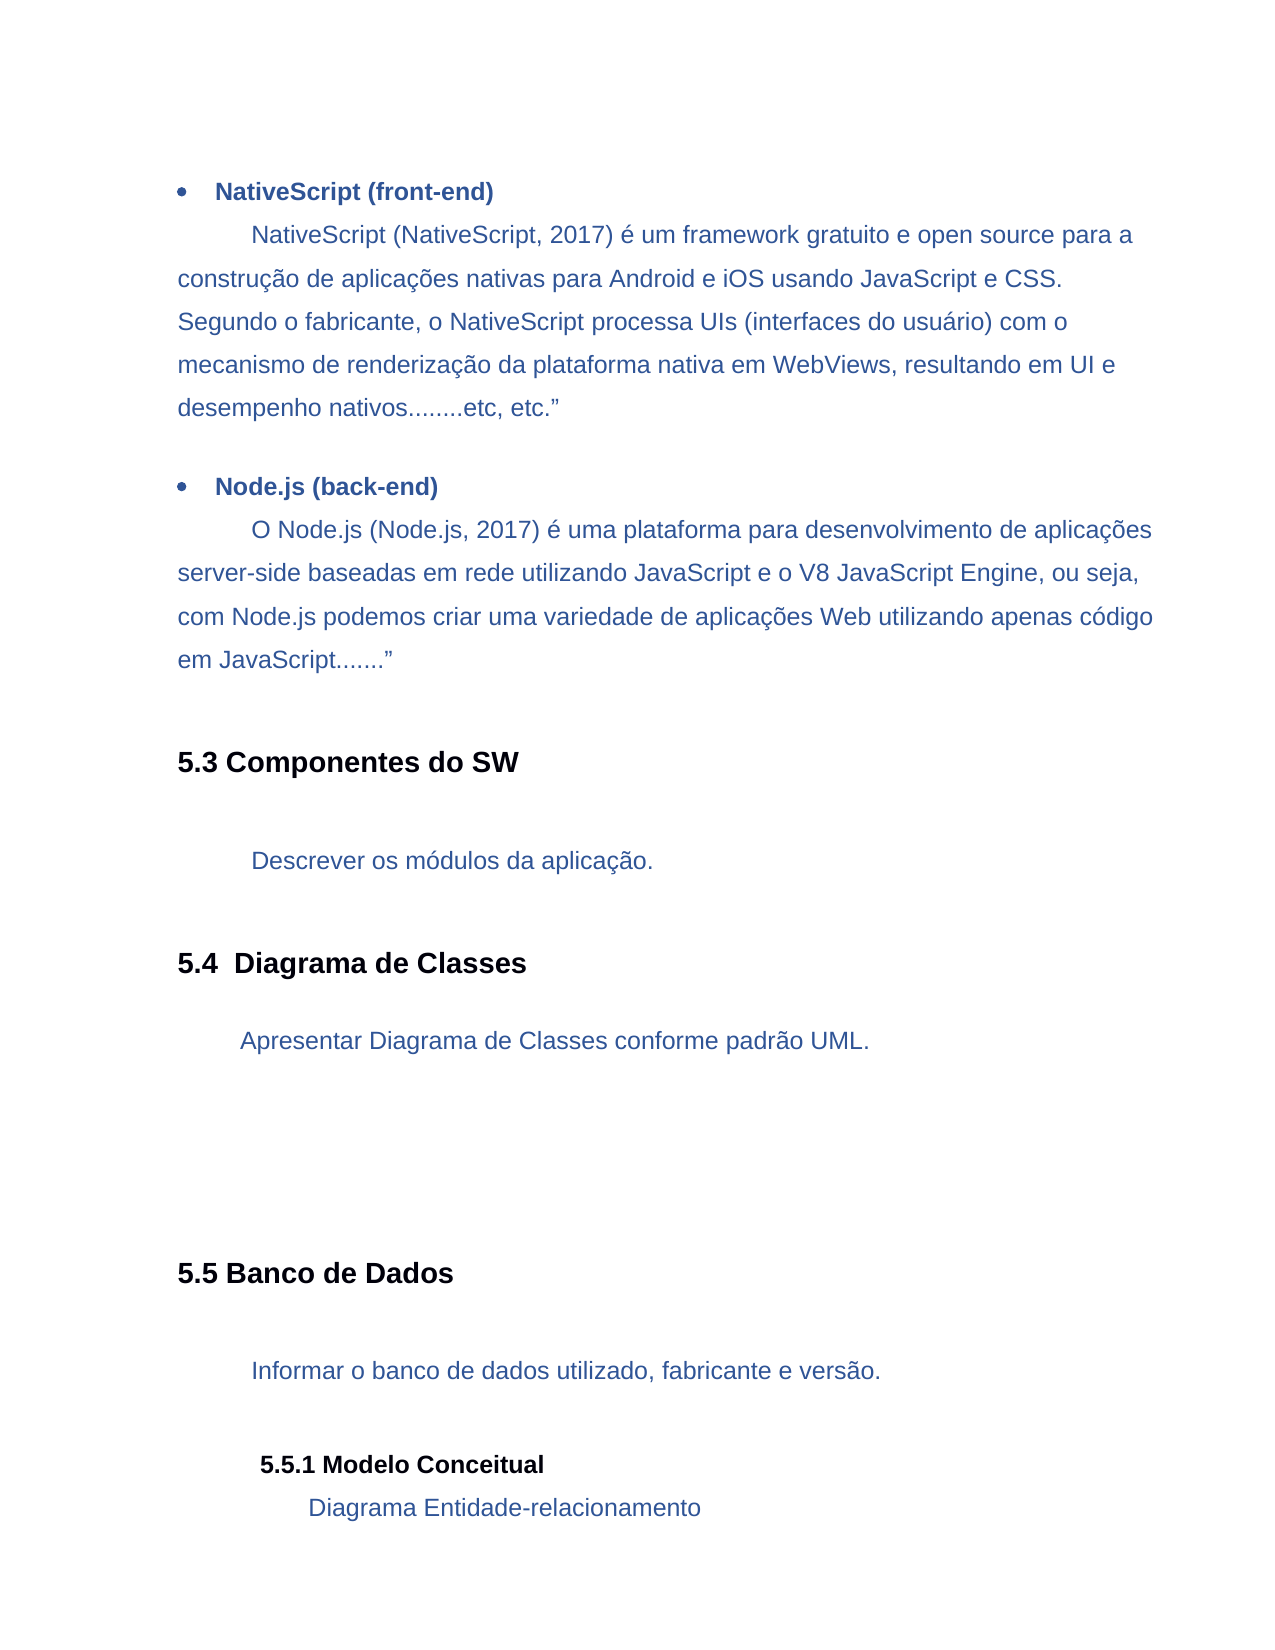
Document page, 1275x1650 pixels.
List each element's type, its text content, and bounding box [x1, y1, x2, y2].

title Diagrama Entidade-relacionamento [260, 1493, 1157, 1522]
text Apresentar Diagrama de Classes conforme padrão UML. [177, 1026, 1157, 1054]
text O Node.js (Node.js, 2017) é uma plataforma para desenvolvimento de aplicações server-side baseadas em rede utilizando JavaScript e o V8 JavaScript Engine, ou seja, com Node.js podemos criar uma variedade de aplicações Web utilizando apenas código em JavaScript.......” [177, 515, 1157, 673]
title 5.4 Diagrama de Classes [177, 947, 1157, 980]
title Descrever os módulos da aplicação. [177, 846, 1157, 875]
title 5.3 Componentes do SW [177, 745, 1157, 779]
text NativeScript (NativeScript, 2017) é um framework gratuito e open source para a construção de aplicações nativas para Android e iOS usando JavaScript e CSS. Segundo o fabricante, o NativeScript processa UIs (interfaces do usuário) com o mecanismo de renderização da plataforma nativa em WebViews, resultando em UI e desempenho nativos........etc, etc.” [177, 220, 1157, 422]
title 5.5 Banco de Dados [177, 1256, 1157, 1289]
subtitle Node.js (back-end) [177, 472, 1157, 501]
subtitle NativeScript (front-end) [177, 177, 1157, 206]
title 5.5.1 Modelo Conceitual [260, 1450, 1157, 1478]
title Informar o banco de dados utilizado, fabricante e versão. [177, 1356, 1157, 1385]
